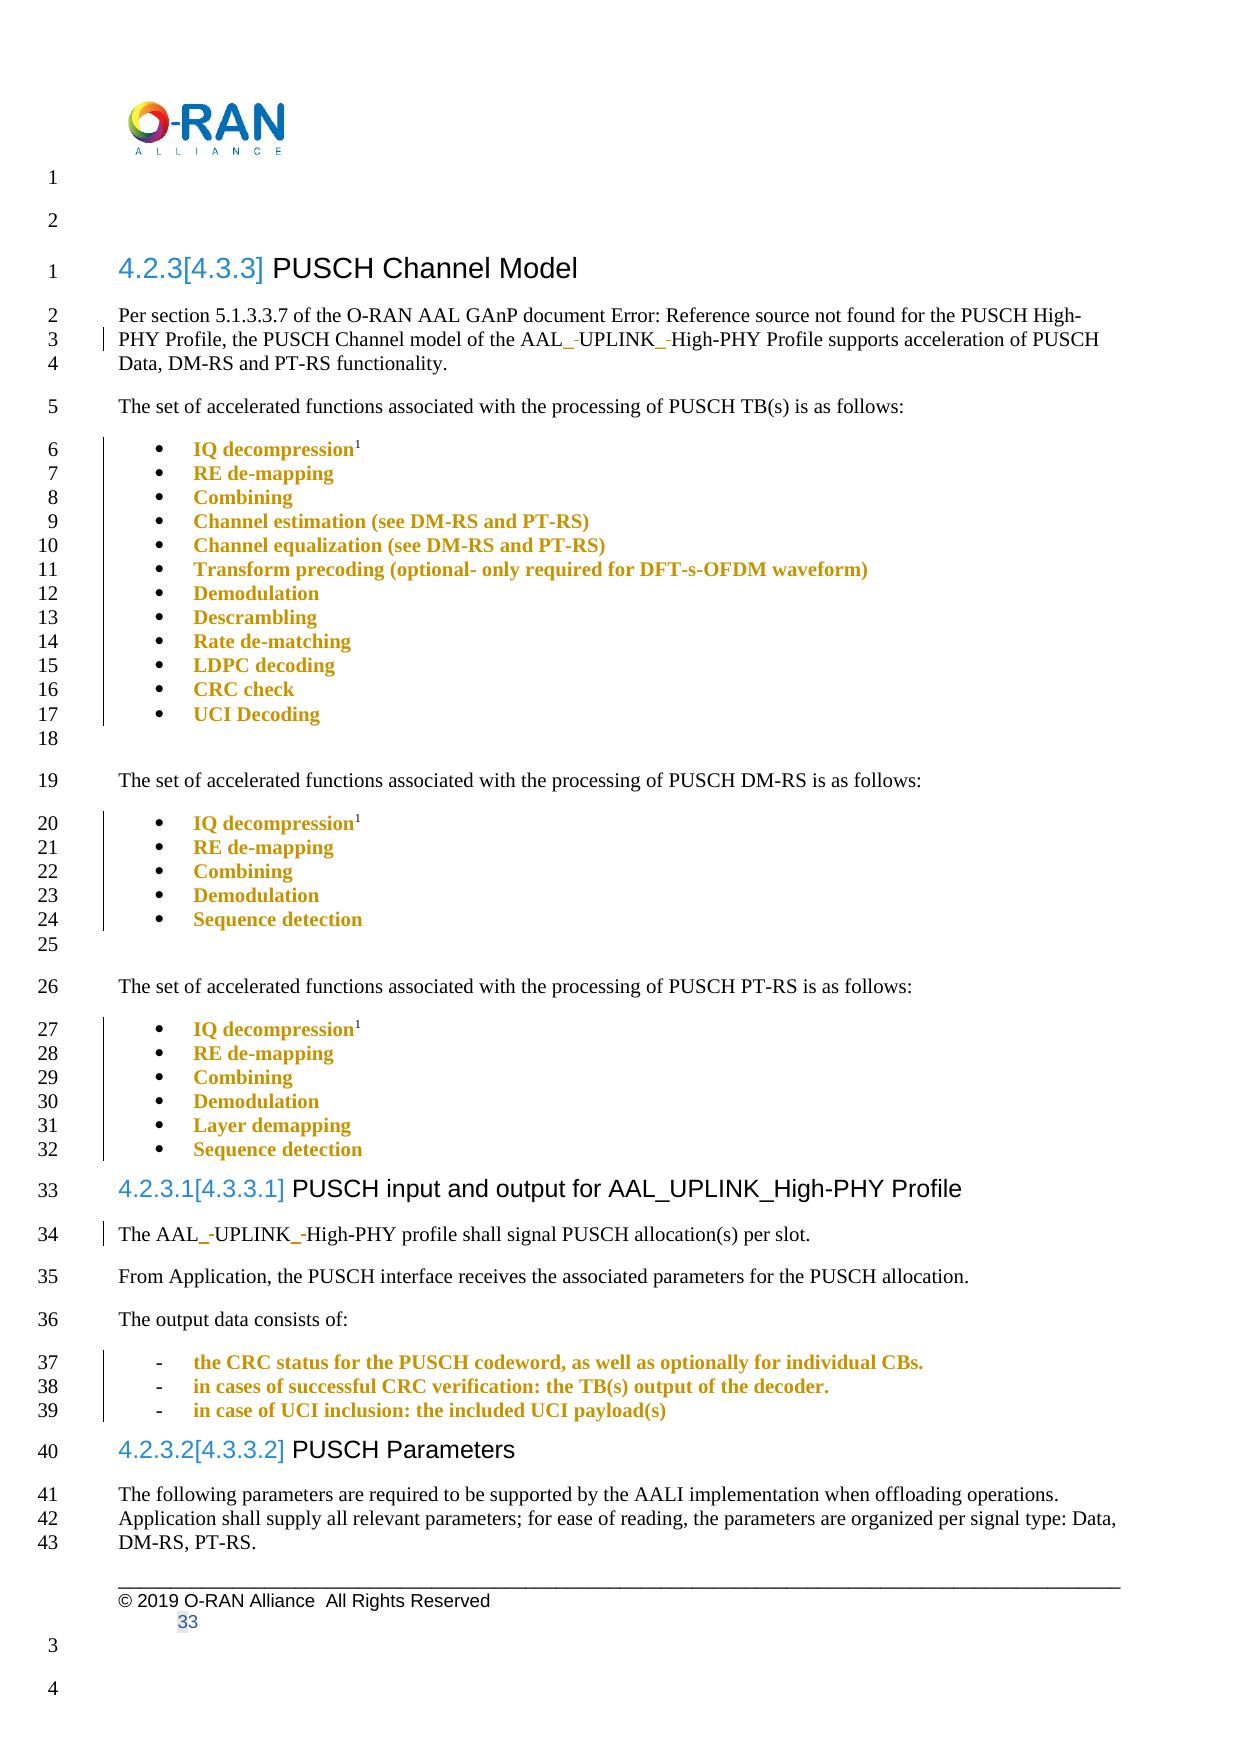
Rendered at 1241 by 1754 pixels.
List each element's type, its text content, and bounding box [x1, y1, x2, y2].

list Sequence detection [156, 1137, 1122, 1161]
text From Application, the PUSCH interface receives the associated parameters for the PUSCH allocation. [118, 1264, 1122, 1288]
text The set of accelerated functions associated with the processing of PUSCH PT-RS is as follows: [118, 974, 1122, 998]
list Sequence detection [156, 907, 1122, 931]
list in cases of successful CRC verification: the TB(s) output of the decoder. [156, 1374, 1122, 1398]
list in case of UCI inclusion: the included UCI payload(s) [156, 1398, 1122, 1422]
list Combining [156, 859, 1122, 883]
list Demodulation [156, 1089, 1122, 1113]
text The following parameters are required to be supported by the AALI implementation when offloading operations. Application shall supply all relevant parameters; for ease of reading, the parameters are organized per signal type: Data, DM-RS, PT-RS. [118, 1482, 1122, 1554]
list IQ decompression1 [156, 1017, 1122, 1041]
list IQ decompression1 [156, 437, 1122, 461]
list Transform precoding (optional- only required for DFT-s-OFDM waveform) [156, 557, 1122, 581]
text The set of accelerated functions associated with the processing of PUSCH TB(s) is as follows: [118, 394, 1122, 418]
list Channel equalization (see DM-RS and PT-RS) [156, 533, 1122, 557]
text The AALUPLINKHigh-PHY profile shall signal PUSCH allocation(s) per slot. [118, 1221, 1122, 1246]
list the CRC status for the PUSCH codeword, as well as optionally for individual CBs. [156, 1350, 1122, 1374]
list Combining [156, 485, 1122, 509]
text The set of accelerated functions associated with the processing of PUSCH DM-RS is as follows: [118, 768, 1122, 792]
list LDPC decoding [156, 653, 1122, 677]
subtitle PUSCH input and output for AAL_UPLINK_High-PHY Profile [118, 1174, 1122, 1203]
list CRC check [156, 677, 1122, 701]
list RE de-mapping [156, 461, 1122, 485]
list Demodulation [156, 883, 1122, 907]
subtitle PUSCH Channel Model [118, 251, 1122, 284]
list Rate de-matching [156, 629, 1122, 653]
list Layer demapping [156, 1113, 1122, 1137]
subtitle PUSCH Parameters [118, 1434, 1122, 1463]
text The output data consists of: [118, 1307, 1122, 1331]
list Combining [156, 1065, 1122, 1089]
picture [118, 88, 298, 166]
list Descrambling [156, 605, 1122, 629]
list UCI Decoding [156, 701, 1122, 726]
text Per section 5.1.3.3.7 of the O-RAN AAL GAnP document ‎[7] for the PUSCH High-PHY Profile, the PUSCH Channel model of the AALUPLINKHigh-PHY Profile supports acceleration of PUSCH Data, DM-RS and PT-RS functionality. [118, 303, 1122, 375]
list Channel estimation (see DM-RS and PT-RS) [156, 509, 1122, 533]
list RE de-mapping [156, 835, 1122, 859]
list RE de-mapping [156, 1041, 1122, 1065]
list IQ decompression1 [156, 811, 1122, 835]
list Demodulation [156, 581, 1122, 605]
